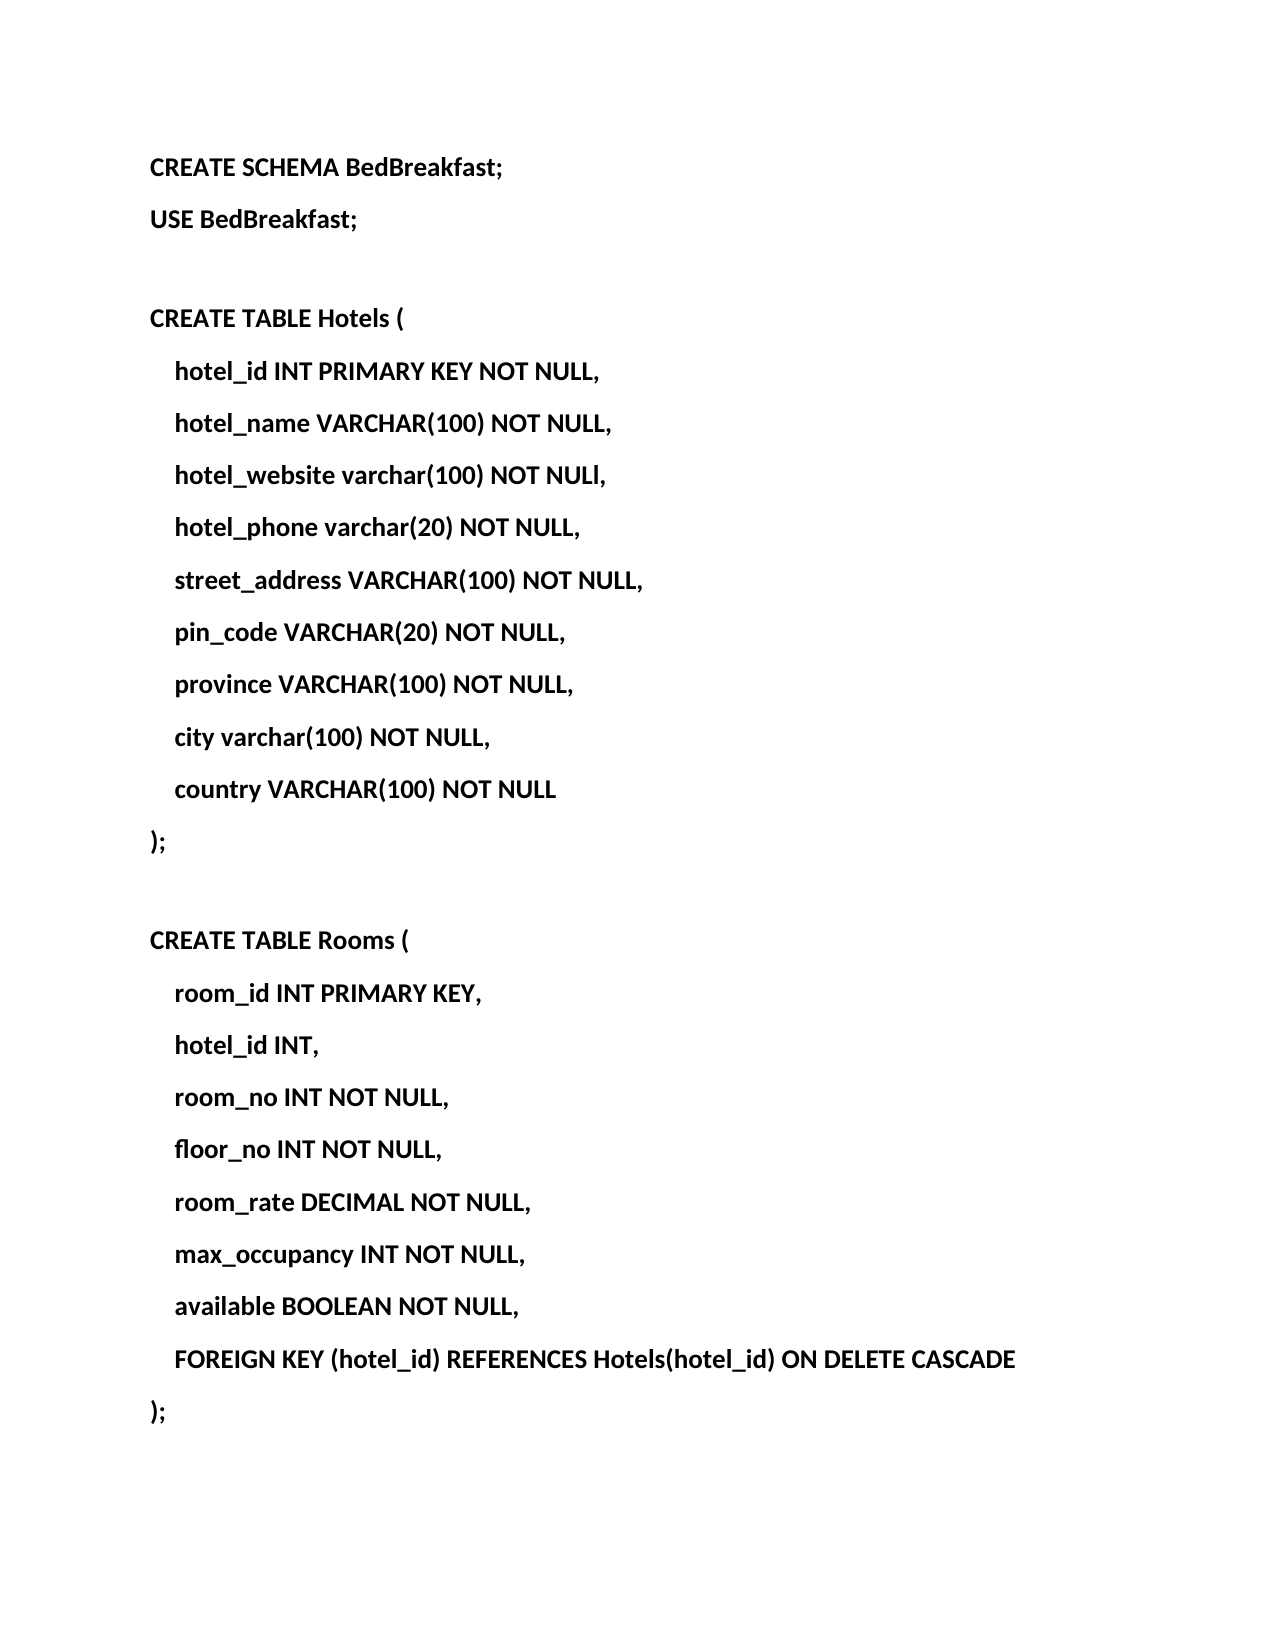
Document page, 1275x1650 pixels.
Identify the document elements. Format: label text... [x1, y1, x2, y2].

text max_occupancy INT NOT NULL, [150, 1237, 1125, 1270]
text country VARCHAR(100) NOT NULL [150, 772, 1125, 805]
text CREATE SCHEMA BedBreakfast; [150, 150, 1125, 183]
text room_rate DECIMAL NOT NULL, [150, 1185, 1125, 1218]
text city varchar(100) NOT NULL, [150, 720, 1125, 753]
text ); [150, 824, 1125, 857]
text pin_code VARCHAR(20) NOT NULL, [150, 615, 1125, 648]
text room_id INT PRIMARY KEY, [150, 976, 1125, 1009]
text hotel_name VARCHAR(100) NOT NULL, [150, 406, 1125, 439]
text hotel_website varchar(100) NOT NULl, [150, 458, 1125, 491]
text street_address VARCHAR(100) NOT NULL, [150, 563, 1125, 596]
text hotel_id INT, [150, 1028, 1125, 1061]
text room_no INT NOT NULL, [150, 1080, 1125, 1113]
text CREATE TABLE Rooms ( [150, 923, 1125, 957]
text hotel_id INT PRIMARY KEY NOT NULL, [150, 354, 1125, 387]
text USE BedBreakfast; [150, 202, 1125, 235]
text available BOOLEAN NOT NULL, [150, 1289, 1125, 1323]
text FOREIGN KEY (hotel_id) REFERENCES Hotels(hotel_id) ON DELETE CASCADE [150, 1342, 1125, 1375]
text hotel_phone varchar(20) NOT NULL, [150, 511, 1125, 544]
text ); [150, 1394, 1125, 1427]
text floor_no INT NOT NULL, [150, 1133, 1125, 1166]
text CREATE TABLE Hotels ( [150, 301, 1125, 334]
text province VARCHAR(100) NOT NULL, [150, 667, 1125, 701]
